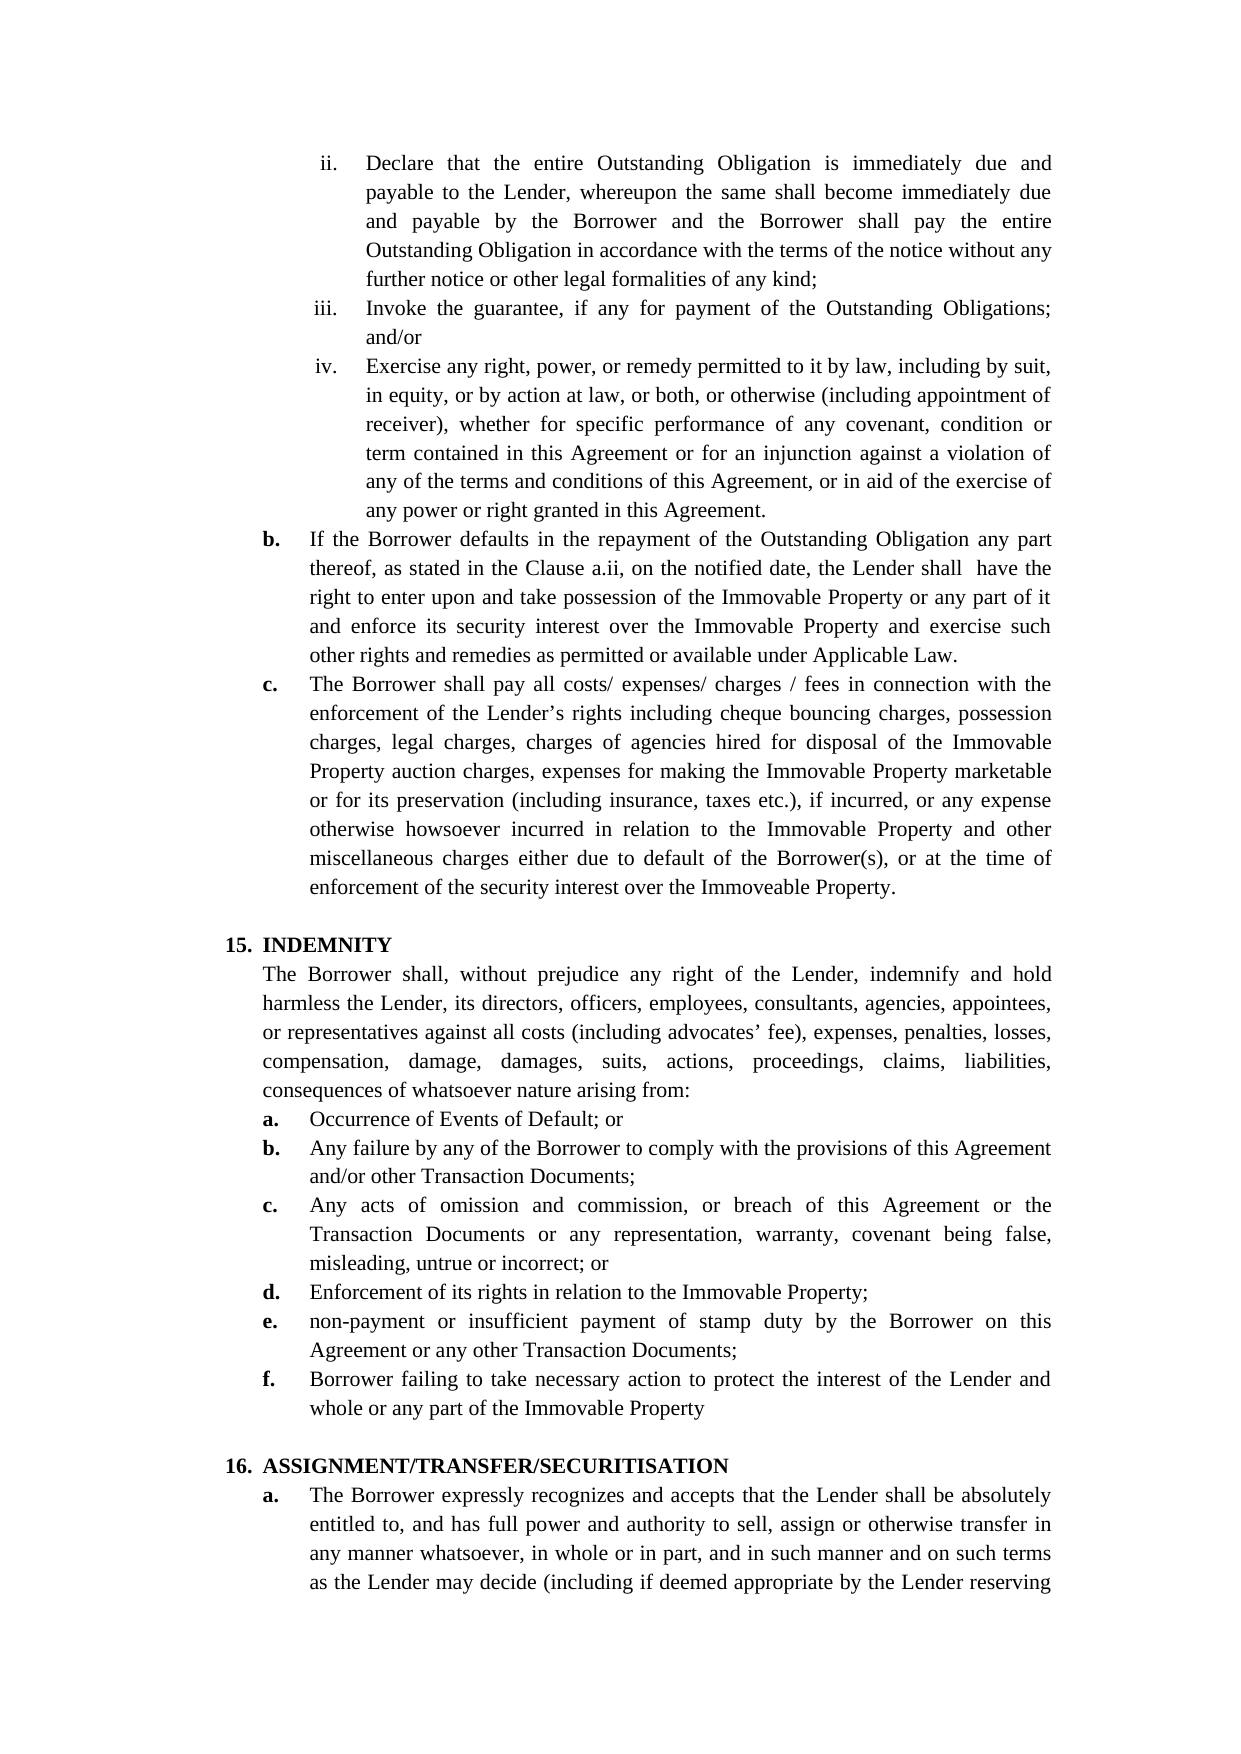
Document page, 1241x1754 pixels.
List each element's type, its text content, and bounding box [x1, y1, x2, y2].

list Any failure by any of the Borrower to comply with the provisions of this Agreement and/or other Transaction Documents; [262, 1134, 1053, 1189]
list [262, 1482, 1053, 1594]
list ASSIGNMENT/TRANSFER/SECURITISATION [225, 1453, 1053, 1478]
list Exercise any right, power, or remedy permitted to it by law, including by suit, in equity, or by action at law, or both, or otherwise (including appointment of receiver), whether for specific performance of any covenant, condition or term contained in this Agreement or for an injunction against a violation of any of the terms and conditions of this Agreement, or in aid of the exercise of any power or right granted in this Agreement. [337, 353, 1053, 523]
text The Borrower shall, without prejudice any right of the Lender, indemnify and hold harmless the Lender, its directors, officers, employees, consultants, agencies, appointees, or representatives against all costs (including advocates’ fee), expenses, penalties, losses, compensation, damage, damages, suits, actions, proceedings, claims, liabilities, consequences of whatsoever nature arising from: [262, 961, 1053, 1102]
list Borrower failing to take necessary action to protect the interest of the Lender and whole or any part of the Immovable Property [262, 1366, 1053, 1420]
list Declare that the entire Outstanding Obligation is immediately due and payable to the Lender, whereupon the same shall become immediately due and payable by the Borrower and the Borrower shall pay the entire Outstanding Obligation in accordance with the terms of the notice without any further notice or other legal formalities of any kind; [337, 150, 1053, 291]
list Enforcement of its rights in relation to the Immovable Property; [262, 1279, 1053, 1304]
list INDEMNITY [225, 932, 1053, 957]
list If the Borrower defaults in the repayment of the Outstanding Obligation any part thereof, as stated in the Clause a.ii, on the notified date, the Lender shall have the right to enter upon and take possession of the Immovable Property or any part of it and enforce its security interest over the Immovable Property and exercise such other rights and remedies as permitted or available under Applicable Law. [262, 526, 1053, 667]
list The Borrower shall pay all costs/ expenses/ charges / fees in connection with the enforcement of the Lender’s rights including cheque bouncing charges, possession charges, legal charges, charges of agencies hired for disposal of the Immovable Property auction charges, expenses for making the Immovable Property marketable or for its preservation (including insurance, taxes etc.), if incurred, or any expense otherwise howsoever incurred in relation to the Immovable Property and other miscellaneous charges either due to default of the Borrower(s), or at the time of enforcement of the security interest over the Immoveable Property. [262, 671, 1053, 899]
list Invoke the guarantee, if any for payment of the Outstanding Obligations; and/or [337, 295, 1053, 349]
list Any acts of omission and commission, or breach of this Agreement or the Transaction Documents or any representation, warranty, covenant being false, misleading, untrue or incorrect; or [262, 1192, 1053, 1276]
list non-payment or insufficient payment of stamp duty by the Borrower on this Agreement or any other Transaction Documents; [262, 1308, 1053, 1362]
list Occurrence of Events of Default; or [262, 1106, 1053, 1131]
